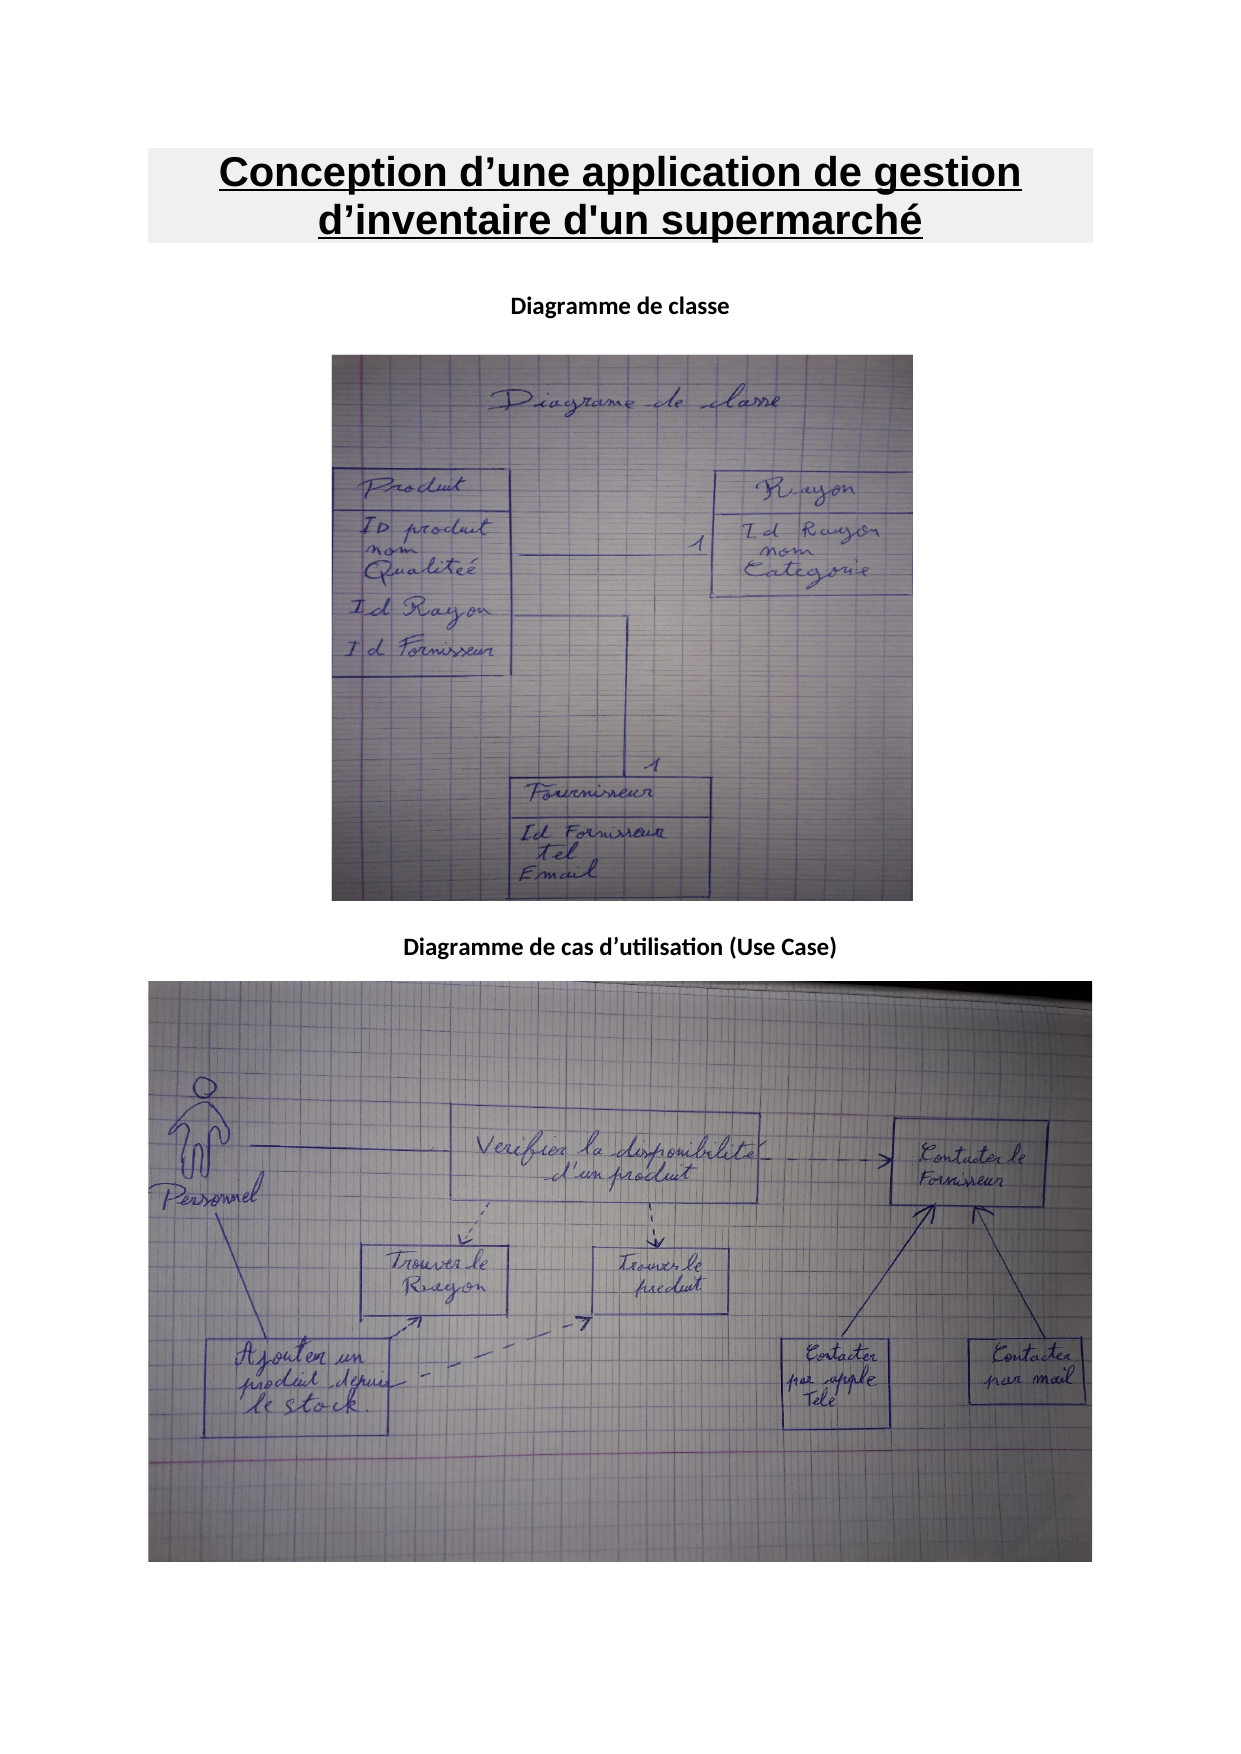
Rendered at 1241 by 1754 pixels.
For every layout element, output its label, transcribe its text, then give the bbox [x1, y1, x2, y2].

picture [332, 355, 913, 901]
text Diagramme de classe [148, 290, 1093, 321]
picture [148, 981, 1093, 1562]
text Conception d’une application de gestion d’inventaire d'un supermarché [148, 148, 1093, 243]
text Diagramme de cas d’utilisation (Use Case) [148, 932, 1093, 962]
